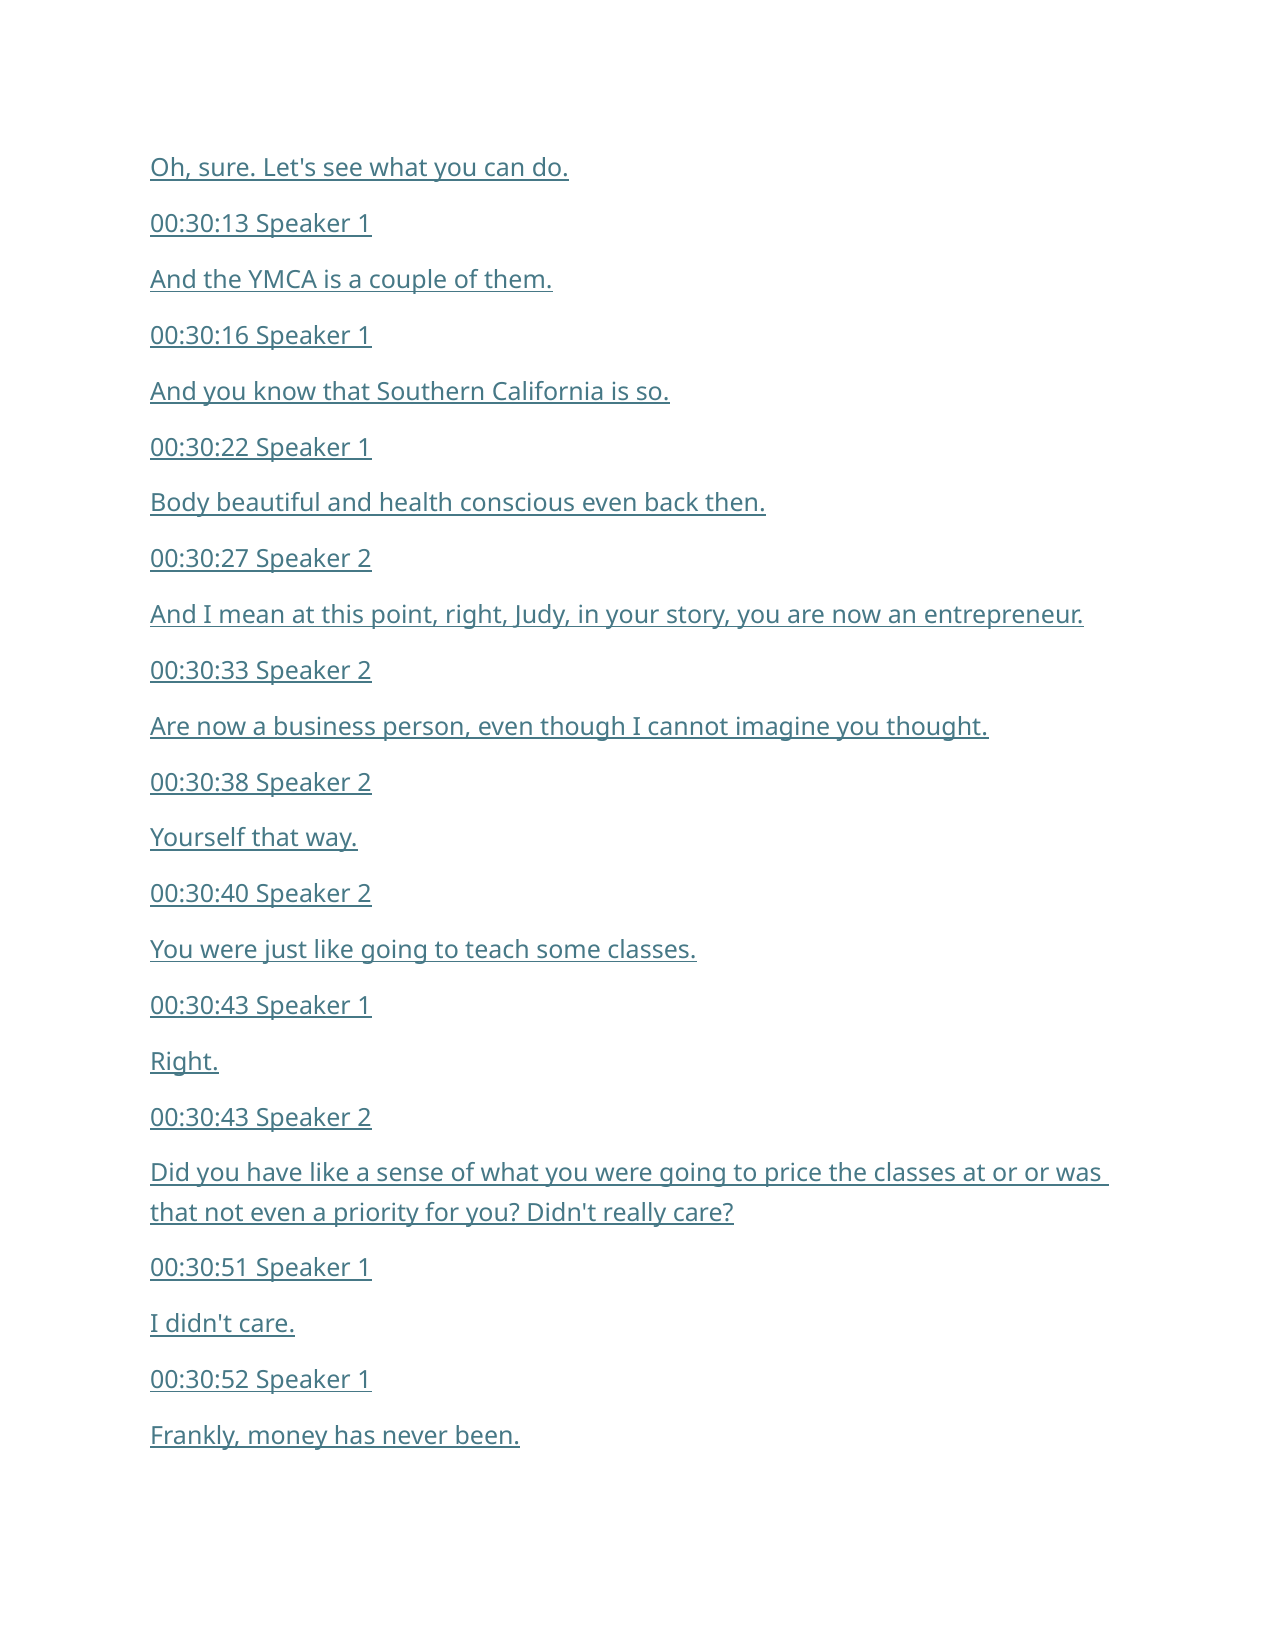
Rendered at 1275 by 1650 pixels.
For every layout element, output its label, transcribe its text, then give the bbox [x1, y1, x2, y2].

text 00:30:52 Speaker 1 [150, 1362, 1125, 1396]
text Oh, sure. Let's see what you can do. [150, 150, 1125, 184]
text Frankly, money has never been. [150, 1417, 1125, 1452]
text And the YMCA is a couple of them. [150, 262, 1125, 296]
text I didn't care. [150, 1306, 1125, 1340]
text And you know that Southern California is so. [150, 373, 1125, 407]
text 00:30:13 Speaker 1 [150, 206, 1125, 240]
text And I mean at this point, right, Judy, in your story, you are now an entrepreneur. [150, 597, 1125, 631]
text 00:30:40 Speaker 2 [150, 876, 1125, 910]
text 00:30:22 Speaker 1 [150, 429, 1125, 463]
text 00:30:43 Speaker 2 [150, 1099, 1125, 1133]
text 00:30:51 Speaker 1 [150, 1250, 1125, 1284]
text Body beautiful and health conscious even back then. [150, 485, 1125, 519]
text You were just like going to teach some classes. [150, 932, 1125, 966]
text Yourself that way. [150, 820, 1125, 854]
text Did you have like a sense of what you were going to price the classes at or or was that not even a priority for you? Didn't really care? [150, 1155, 1125, 1228]
text Are now a business person, even though I cannot imagine you thought. [150, 708, 1125, 742]
text 00:30:38 Speaker 2 [150, 764, 1125, 798]
text 00:30:43 Speaker 1 [150, 987, 1125, 1022]
text 00:30:33 Speaker 2 [150, 652, 1125, 687]
text 00:30:16 Speaker 1 [150, 317, 1125, 352]
text Right. [150, 1043, 1125, 1077]
text 00:30:27 Speaker 2 [150, 541, 1125, 575]
